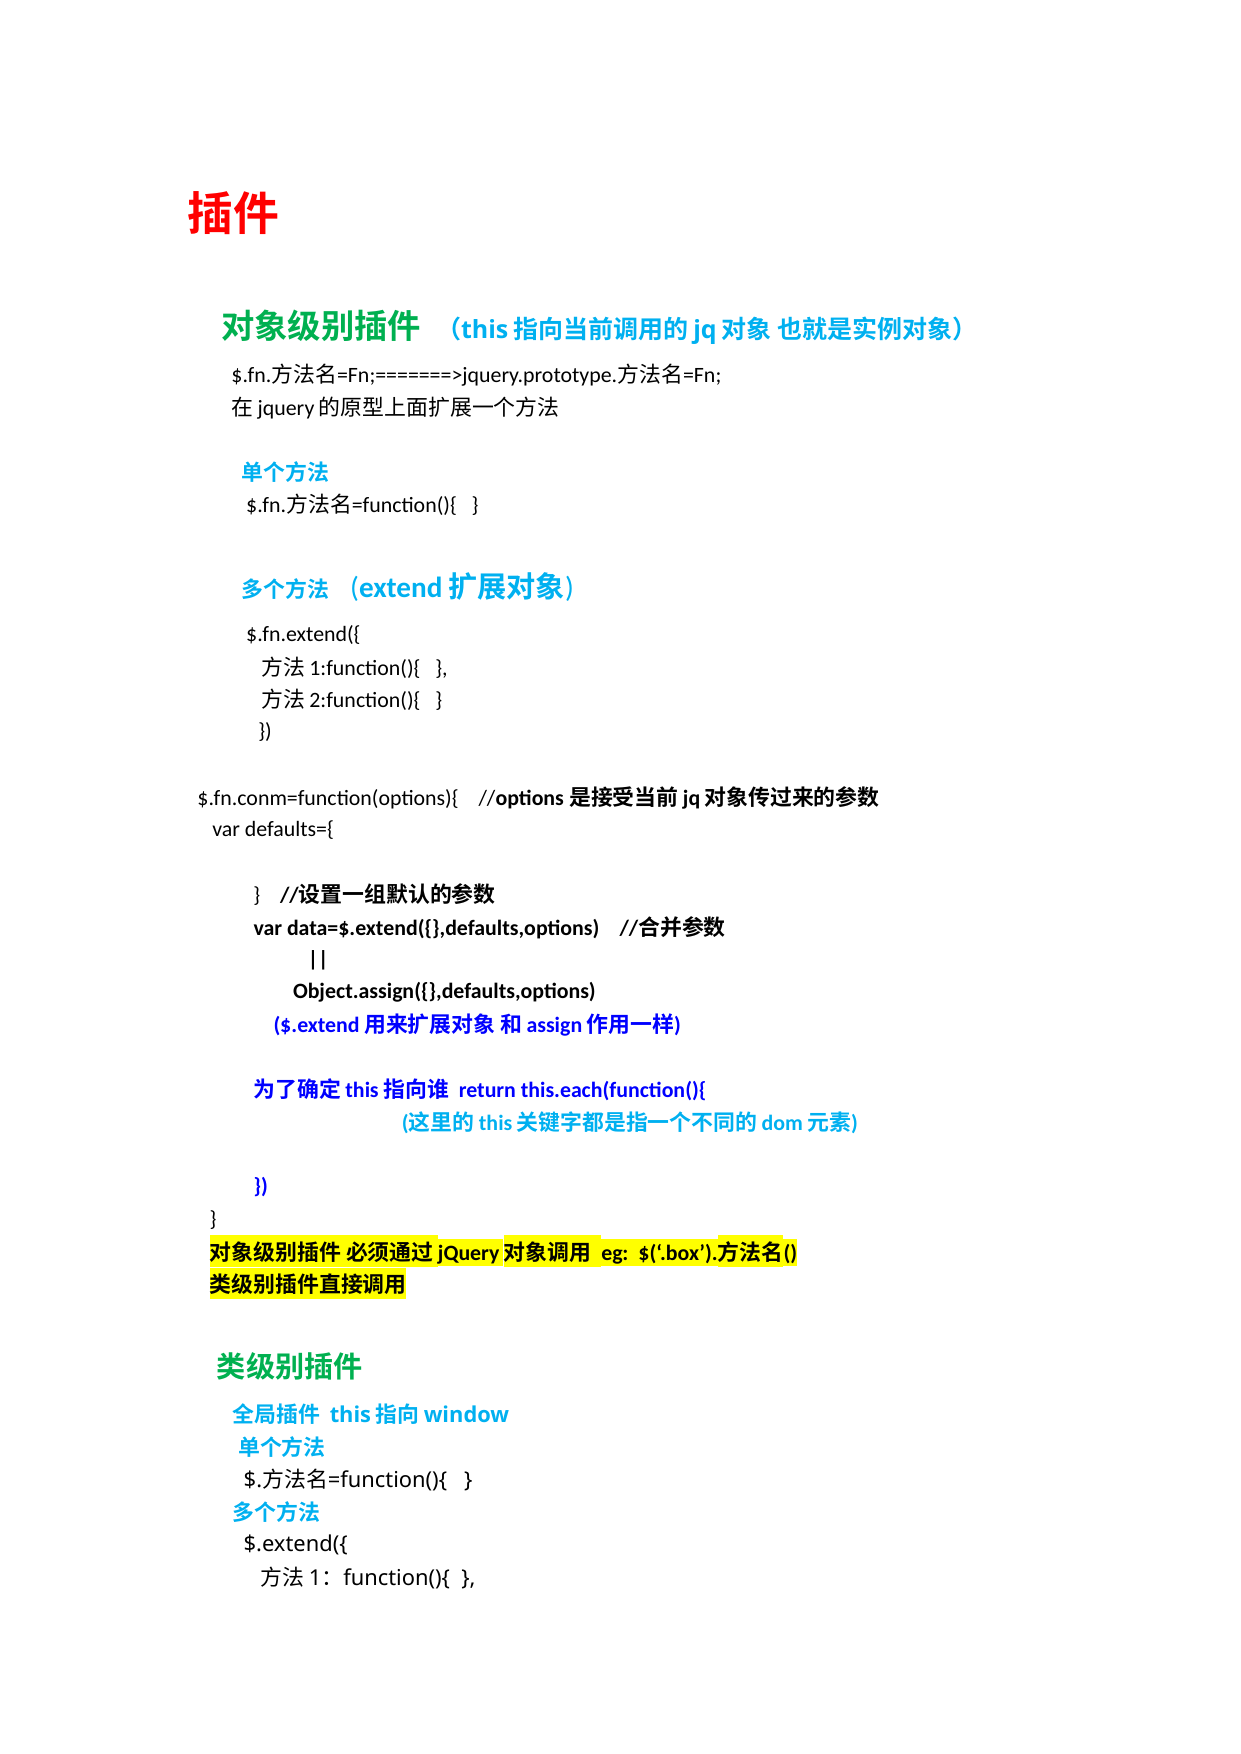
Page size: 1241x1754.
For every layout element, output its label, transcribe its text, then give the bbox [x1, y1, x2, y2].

text 方法2:function(){ } [187, 682, 1053, 714]
text 对象级别插件 必须通过jQuery对象调用 eg: $(‘.box’).方法名() [187, 1234, 1053, 1267]
text 对象级别插件 （this指向当前调用的jq对象 也就是实例对象） [187, 292, 1053, 357]
text 方法1：function(){ }, [187, 1559, 1053, 1592]
text 在jquery的原型上面扩展一个方法 [187, 389, 1053, 422]
text $.方法名=function(){ } [187, 1462, 1053, 1494]
text 多个方法 [187, 1494, 1053, 1527]
text $.extend({ [187, 1527, 1053, 1559]
text 全局插件 this指向window [187, 1397, 1053, 1429]
text } [187, 1202, 1053, 1234]
text (这里的this关键字都是指一个不同的dom元素) [187, 1104, 1053, 1137]
text 类级别插件 [187, 1332, 1053, 1397]
text 插件 [187, 162, 1053, 259]
text } //设置一组默认的参数 [187, 877, 1053, 909]
text 方法1:function(){ }, [187, 649, 1053, 682]
text 为了确定this指向谁 return this.each(function(){ [187, 1072, 1053, 1104]
text 类级别插件直接调用 [187, 1267, 1053, 1299]
text Object.assign({},defaults,options) [187, 974, 1053, 1007]
text 多个方法 (extend扩展对象) [187, 552, 1053, 617]
text }) [187, 714, 1053, 747]
text 单个方法 [187, 454, 1053, 487]
text ($.extend用来扩展对象 和assign作用一样) [187, 1007, 1053, 1039]
text var defaults={ [187, 812, 1053, 844]
text $.fn.conm=function(options){ //options 是接受当前jq对象传过来的参数 [187, 779, 1053, 812]
text }) [187, 1169, 1053, 1202]
text $.fn.extend({ [187, 617, 1053, 649]
text || [187, 942, 1053, 974]
text $.fn.方法名=function(){ } [187, 487, 1053, 519]
text var data=$.extend({},defaults,options) //合并参数 [187, 909, 1053, 942]
text 单个方法 [187, 1429, 1053, 1462]
text $.fn.方法名=Fn;=======>jquery.prototype.方法名=Fn; [187, 357, 1053, 389]
